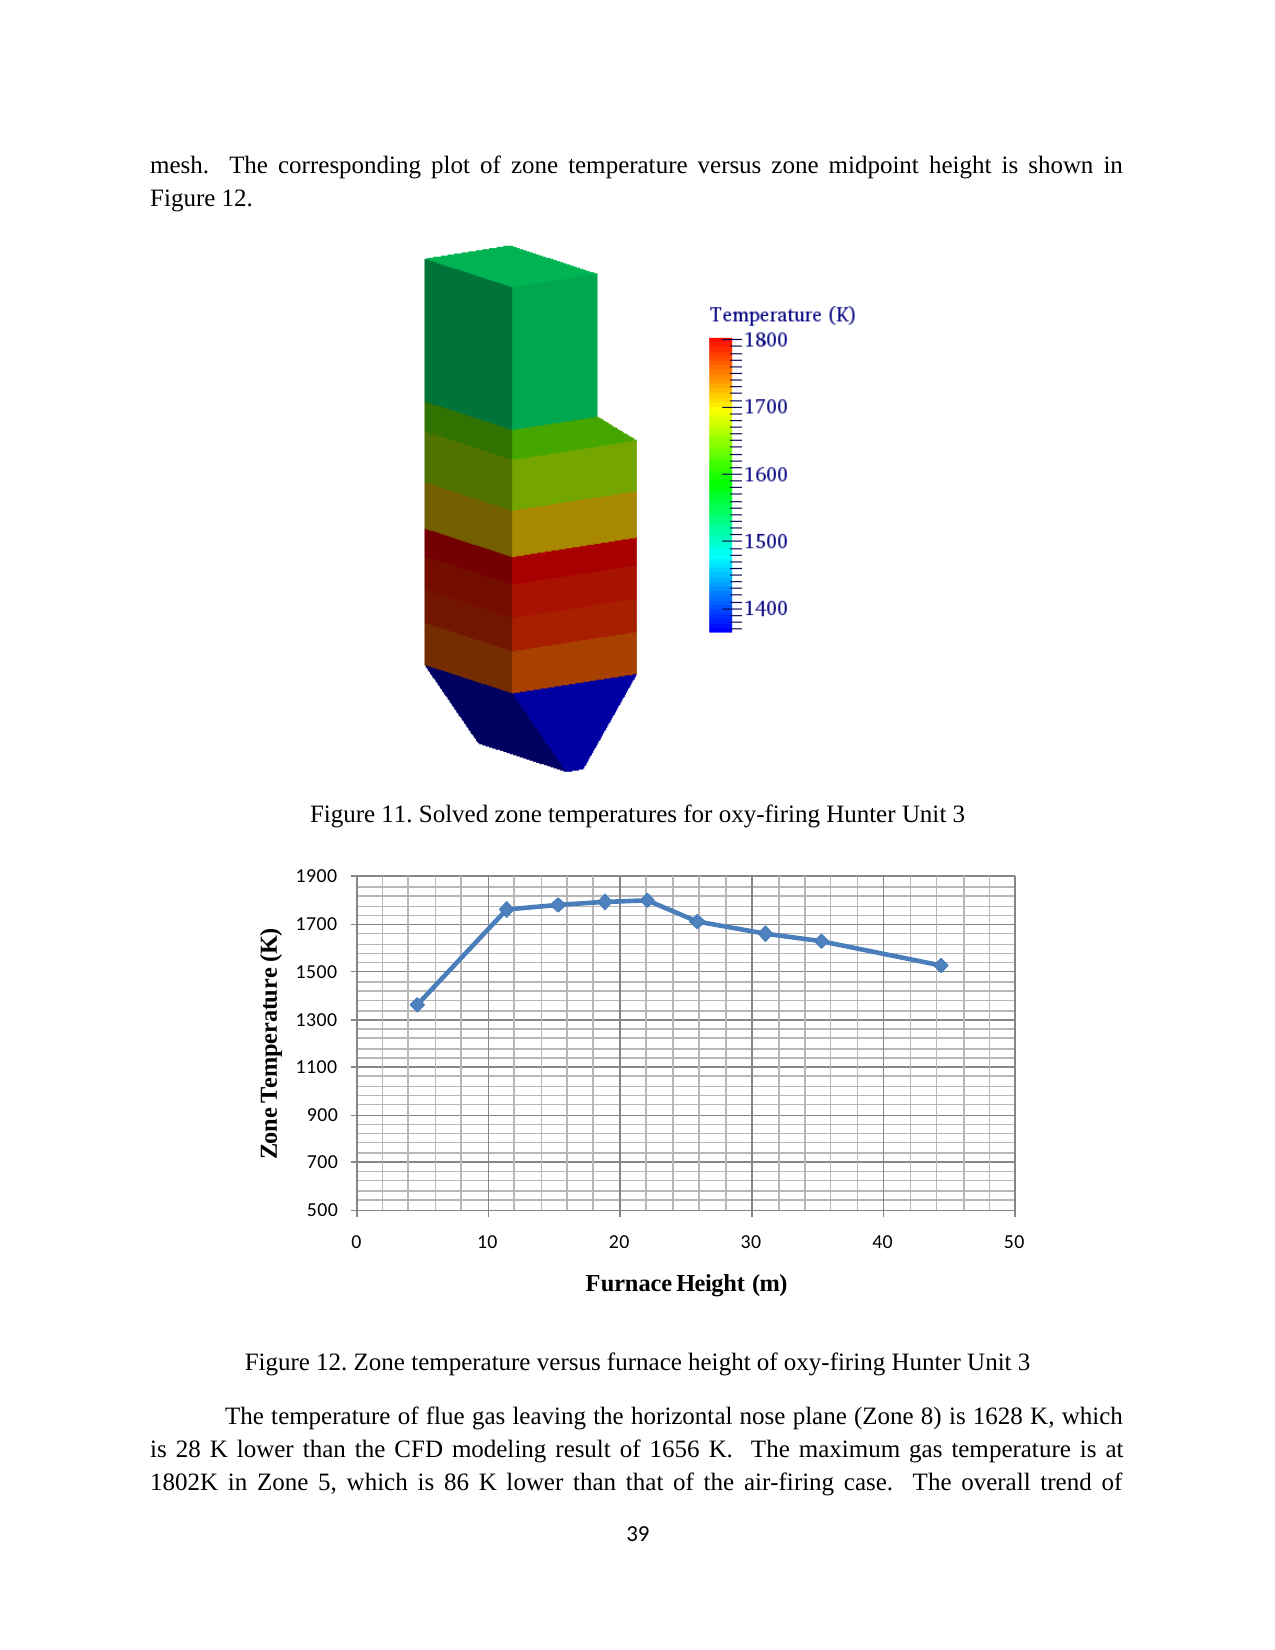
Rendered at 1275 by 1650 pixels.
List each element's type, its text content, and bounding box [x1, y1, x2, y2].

text Figure 12. Zone temperature versus furnace height of oxy-firing Hunter Unit 3 [150, 1347, 1125, 1376]
text Figure 11. Solved zone temperatures for oxy-firing Hunter Unit 3 [150, 799, 1125, 828]
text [150, 1401, 1125, 1496]
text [150, 150, 1125, 212]
picture [418, 236, 857, 774]
